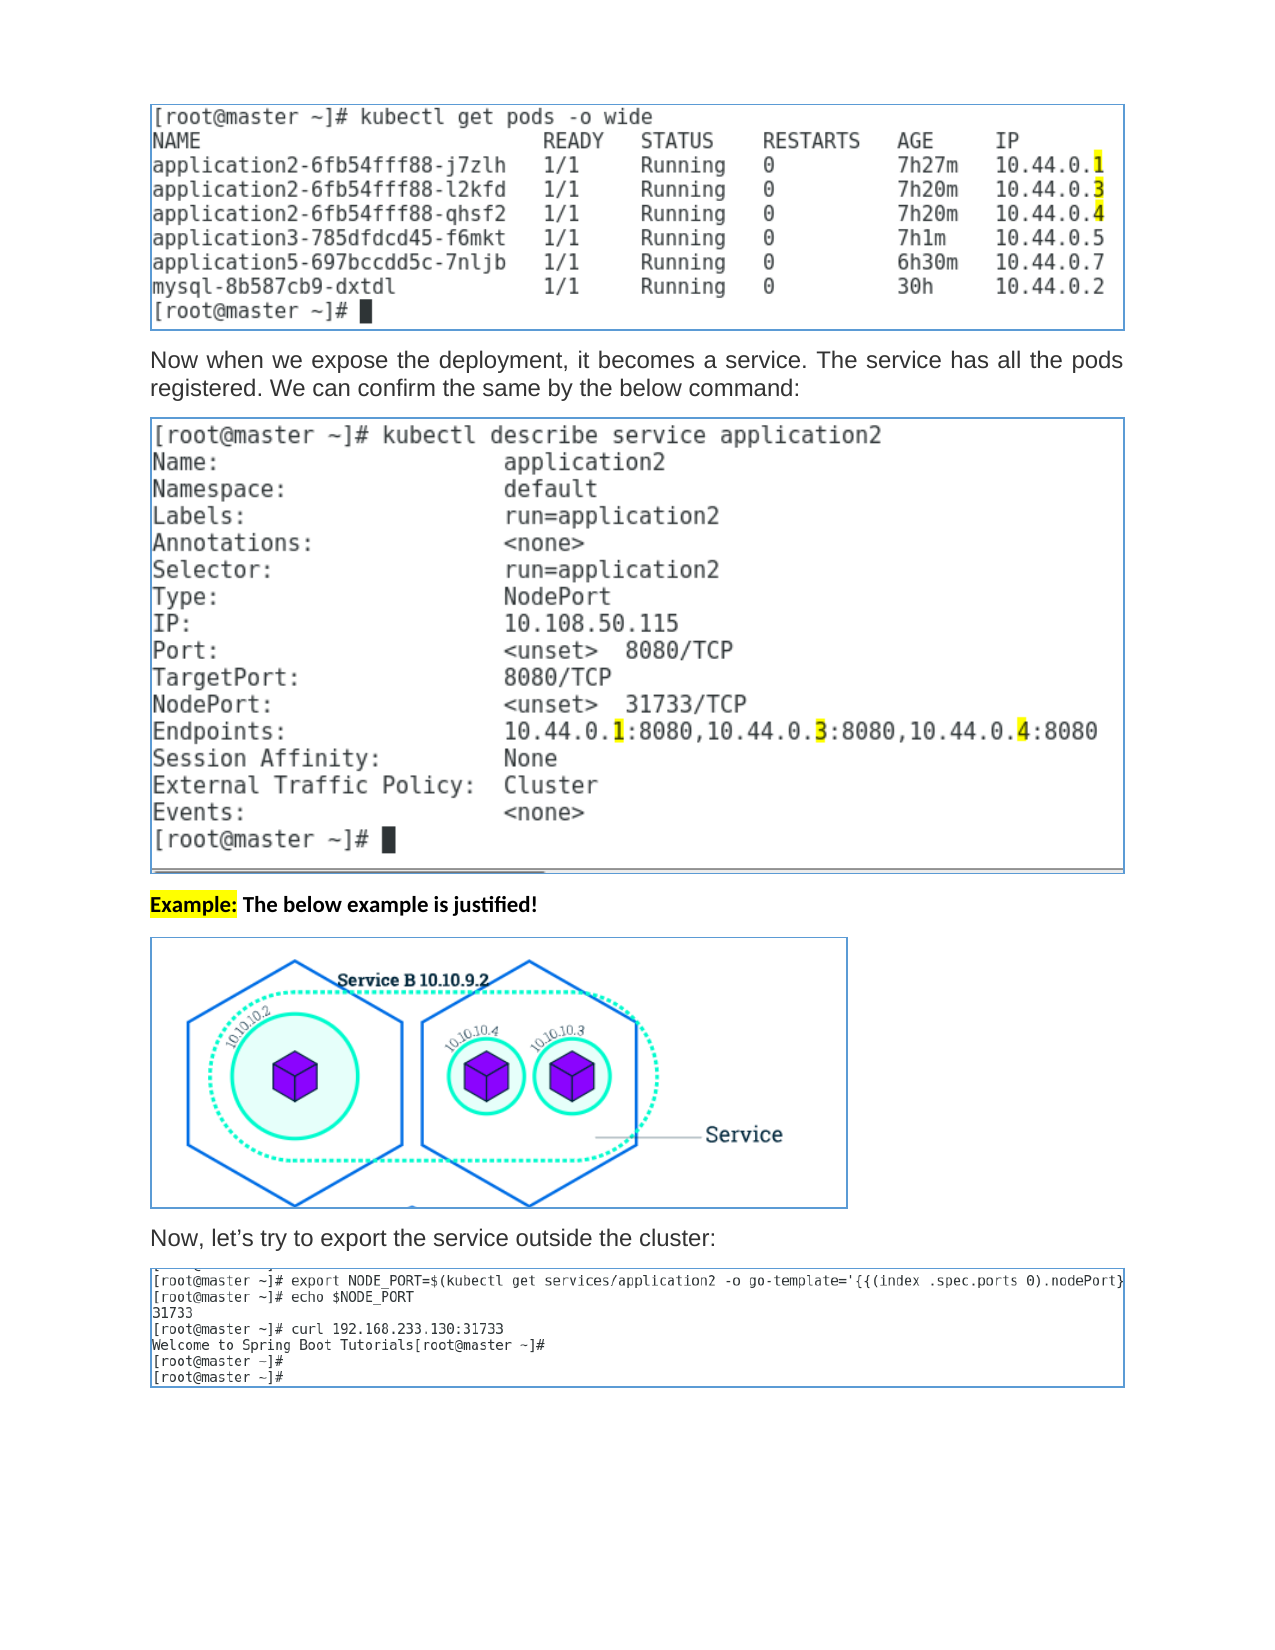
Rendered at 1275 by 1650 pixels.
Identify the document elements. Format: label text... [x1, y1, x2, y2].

picture [152, 105, 1123, 329]
picture [152, 419, 1123, 873]
text Now when we expose the deployment, it becomes a service. The service has all the pods registered. We can confirm the same by the below command: [150, 346, 1125, 401]
picture [152, 1269, 1123, 1386]
picture [152, 938, 846, 1207]
text Example: The below example is justified! [237, 890, 1125, 918]
text Now, let’s try to export the service outside the cluster: [150, 1224, 1125, 1252]
